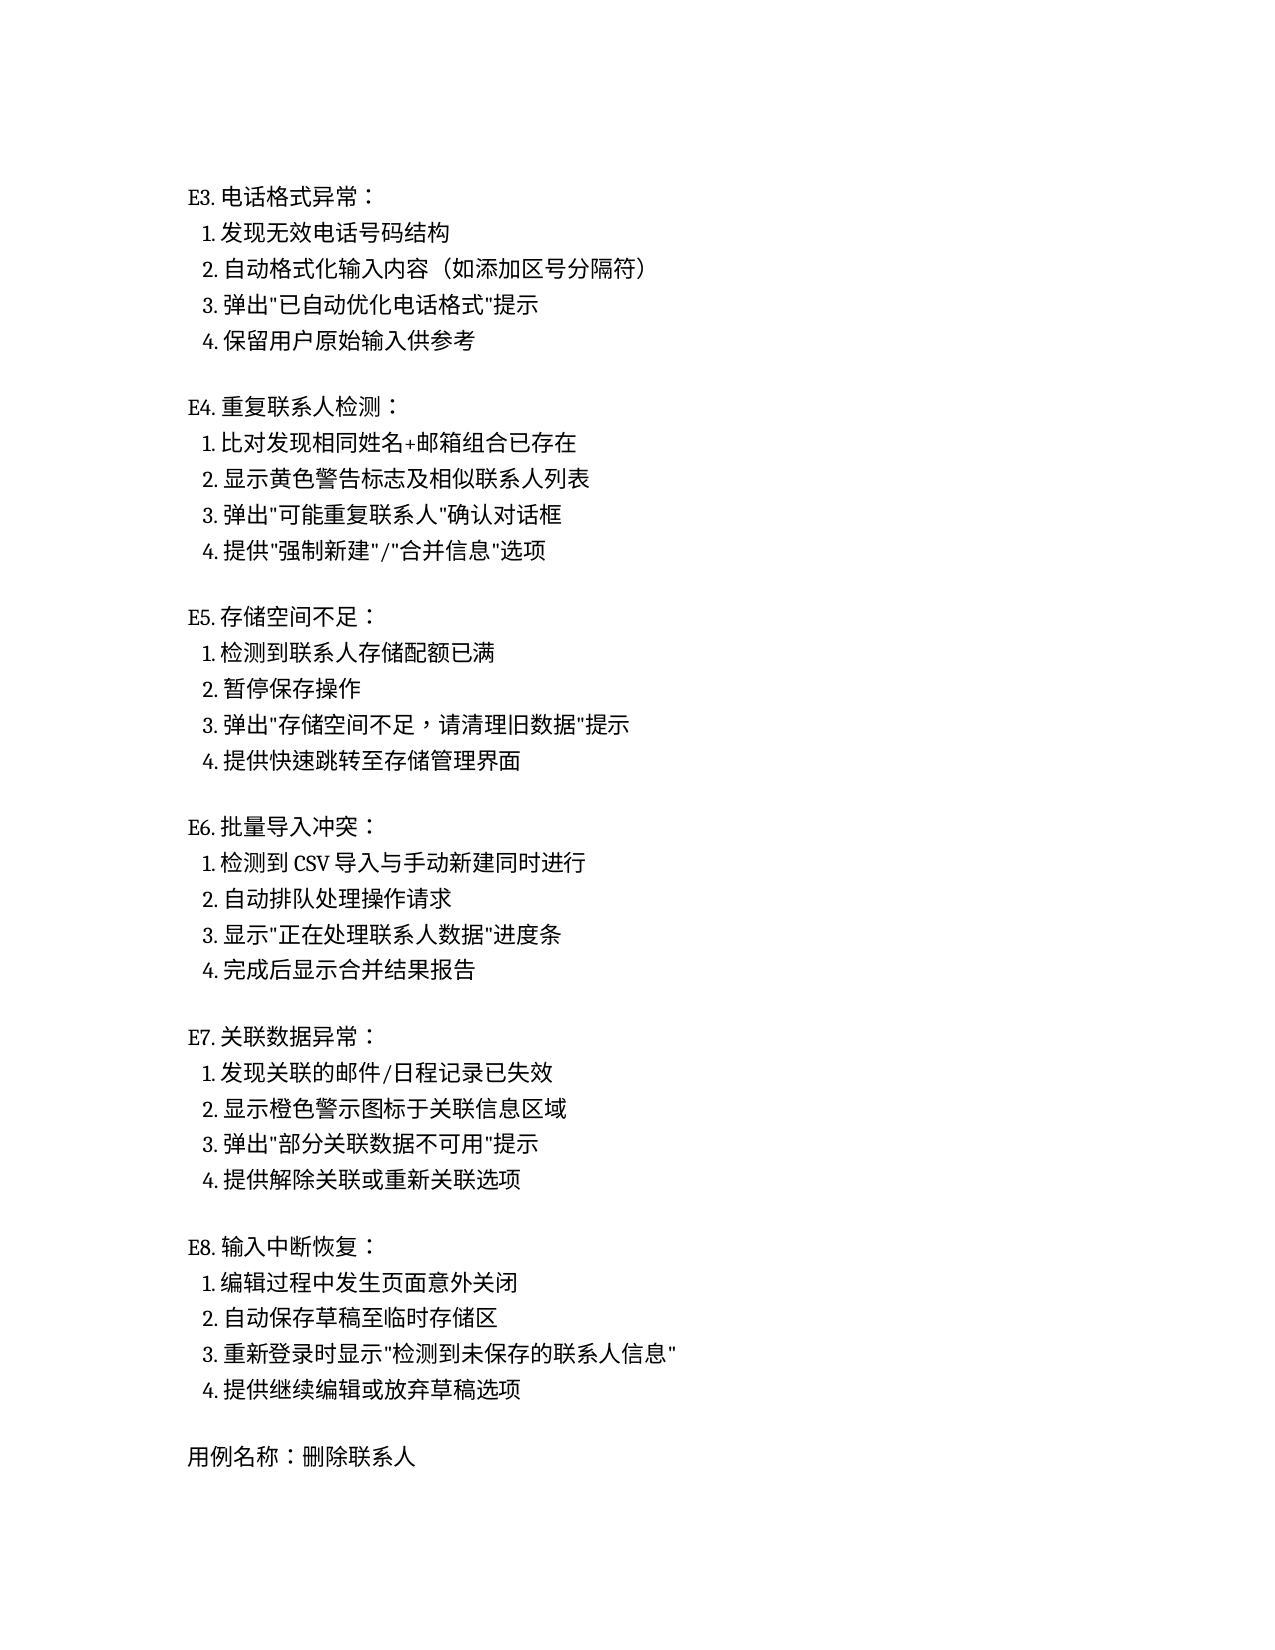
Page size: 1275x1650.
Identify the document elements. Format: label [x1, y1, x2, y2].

text [187, 150, 1087, 1472]
